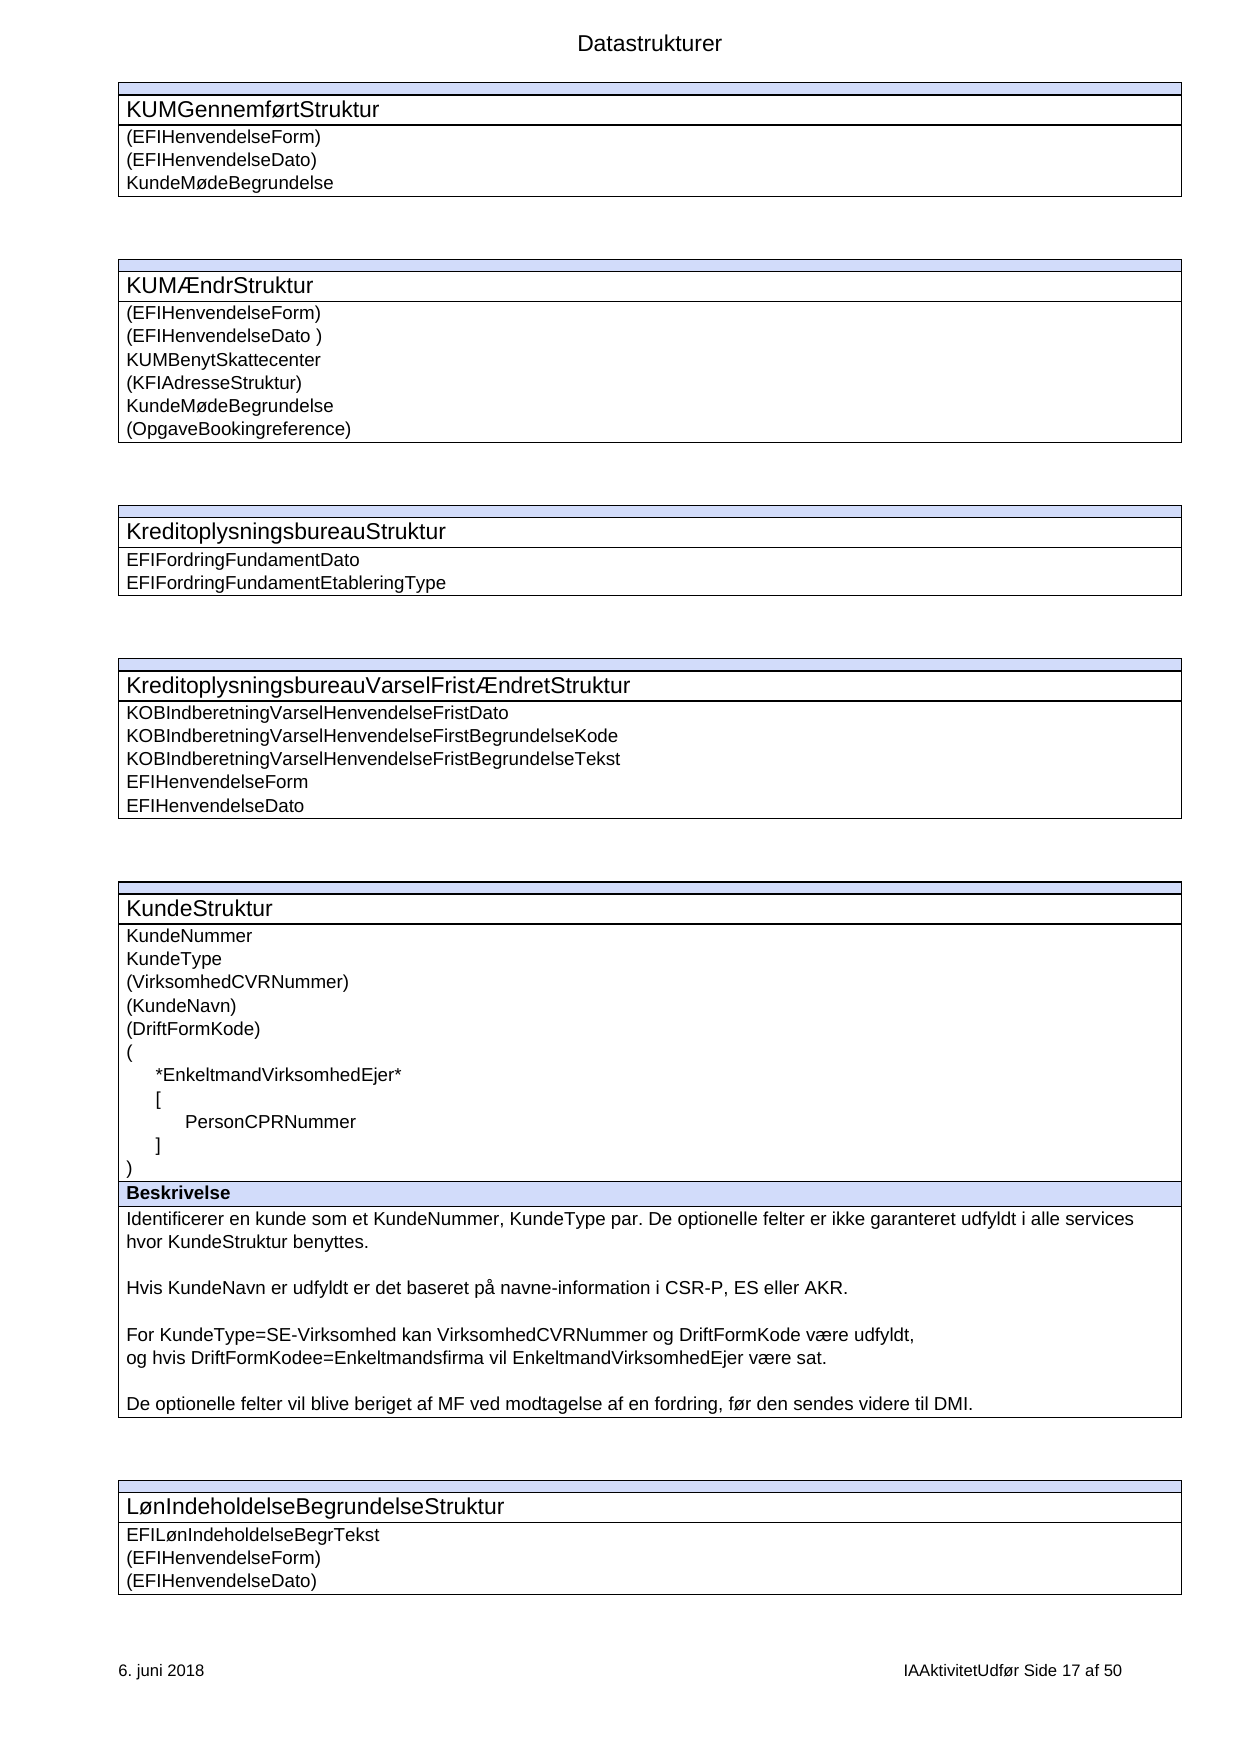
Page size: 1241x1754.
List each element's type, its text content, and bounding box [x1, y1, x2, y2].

table_cell Beskrivelse [119, 1182, 1181, 1206]
table_cell EFIFordringFundamentDato EFIFordringFundamentEtableringType [119, 548, 1181, 595]
table_header [119, 506, 1181, 517]
table_cell LønIndeholdelseBegrundelseStruktur [119, 1493, 1181, 1522]
table_cell KOBIndberetningVarselHenvendelseFristDato KOBIndberetningVarselHenvendelseFirstBegrundelseKode KOBIndberetningVarselHenvendelseFristBegrundelseTekst EFIHenvendelseForm EFIHenvendelseDato [119, 702, 1181, 818]
table_cell (EFIHenvendelseForm) (EFIHenvendelseDato ) KUMBenytSkattecenter (KFIAdresseStruktur) KundeMødeBegrundelse (OpgaveBookingreference) [119, 302, 1181, 442]
table_cell KreditoplysningsbureauStruktur [119, 518, 1181, 547]
table_header [119, 883, 1181, 893]
table_cell (EFIHenvendelseForm) (EFIHenvendelseDato) KundeMødeBegrundelse [119, 126, 1181, 196]
table_cell Identificerer en kunde som et KundeNummer, KundeType par. De optionelle felter er ikke garanteret udfyldt i alle services hvor KundeStruktur benyttes. Hvis KundeNavn er udfyldt er det baseret på navne-information i CSR-P, ES eller AKR. For KundeType=SE-Virksomhed kan VirksomhedCVRNummer og DriftFormKode være udfyldt, og hvis DriftFormKodee=Enkeltmandsfirma vil EnkeltmandVirksomhedEjer være sat. De optionelle felter vil blive beriget af MF ved modtagelse af en fordring, før den sendes videre til DMI. [119, 1207, 1181, 1417]
table_cell KundeStruktur [119, 895, 1181, 923]
table_cell KreditoplysningsbureauVarselFristÆndretStruktur [119, 672, 1181, 700]
table_cell KundeNummer KundeType (VirksomhedCVRNummer) (KundeNavn) (DriftFormKode) ( *EnkeltmandVirksomhedEjer* [ PersonCPRNummer ] ) [119, 925, 1181, 1181]
table_cell KUMGennemførtStruktur [119, 96, 1181, 124]
table_cell EFILønIndeholdelseBegrTekst (EFIHenvendelseForm) (EFIHenvendelseDato) [119, 1523, 1181, 1593]
table_header [119, 1481, 1181, 1492]
table_header [119, 659, 1181, 670]
table_header [119, 260, 1181, 271]
table_cell KUMÆndrStruktur [119, 272, 1181, 301]
table_header [119, 83, 1181, 94]
